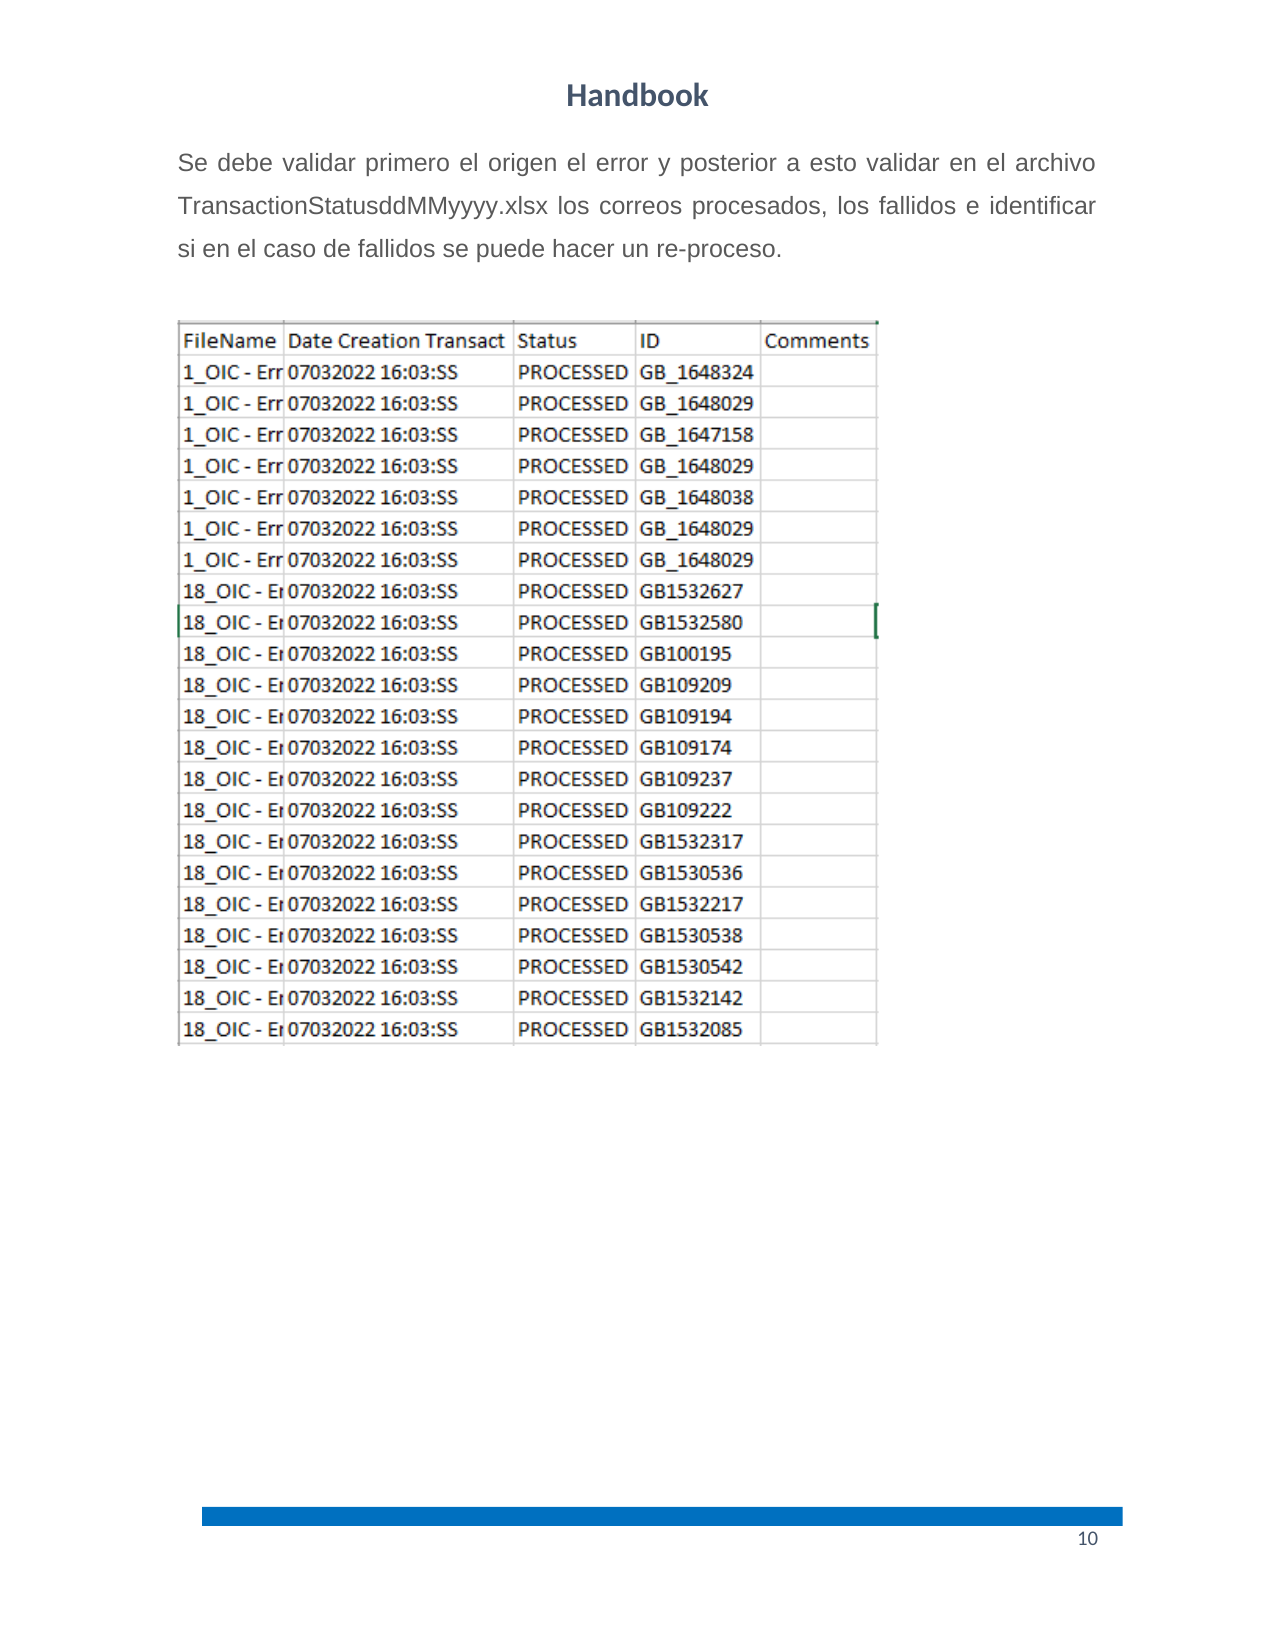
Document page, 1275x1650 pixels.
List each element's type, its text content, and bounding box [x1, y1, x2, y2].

picture [177, 320, 879, 1046]
text Se debe validar primero el origen el error y posterior a esto validar en el archivo TransactionStatusddMMyyyy.xlsx los correos procesados, los fallidos e identificar si en el caso de fallidos se puede hacer un re-proceso. [177, 148, 1098, 263]
